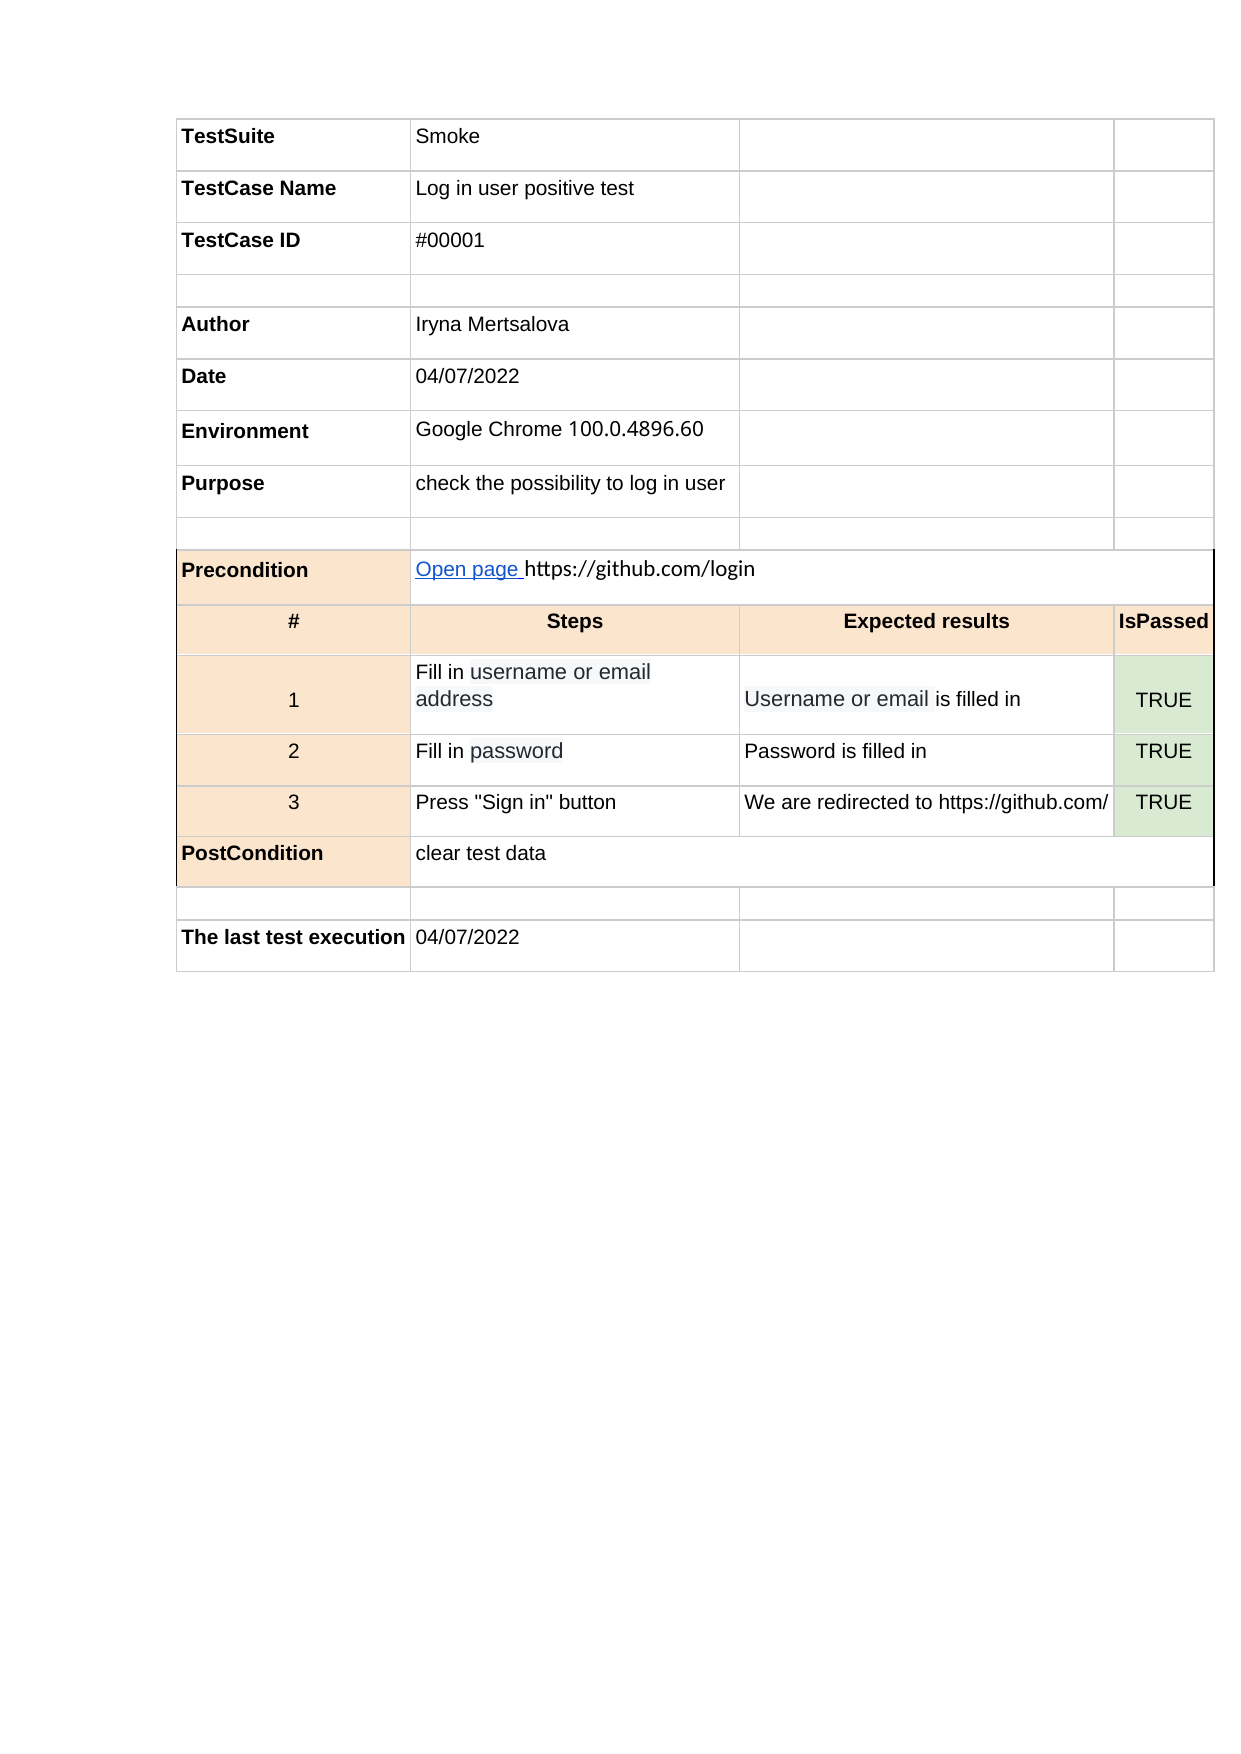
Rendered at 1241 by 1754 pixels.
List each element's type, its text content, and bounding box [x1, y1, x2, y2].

table_header [740, 120, 1113, 170]
table_cell [411, 275, 739, 306]
table_cell Environment [177, 411, 410, 465]
table_cell [740, 518, 1113, 549]
table_cell Expected results [740, 606, 1113, 654]
table_cell TRUE [1115, 735, 1213, 785]
table_cell [1115, 223, 1213, 273]
table_cell 2 [177, 735, 410, 785]
table_cell 04/07/2022 [411, 921, 739, 971]
table_cell TRUE [1115, 787, 1213, 836]
table_cell Username or email is filled in [740, 656, 1113, 733]
table_cell Password is filled in [740, 735, 1113, 785]
table_cell Fill in username or email address [411, 656, 739, 733]
table_cell PostCondition [177, 837, 410, 886]
table_cell Fill in password [411, 735, 739, 785]
table_cell Purpose [177, 466, 410, 517]
table_cell [740, 411, 1113, 465]
table_cell [177, 888, 410, 919]
table_cell Author [177, 308, 410, 358]
table_cell 3 [177, 787, 410, 836]
table_cell Date [177, 360, 410, 410]
table_cell check the possibility to log in user [411, 466, 739, 517]
table_cell Google Chrome 100.0.4896.60 [411, 411, 739, 465]
table_header Smoke [411, 120, 739, 170]
table_cell # [177, 606, 410, 654]
table_cell [740, 921, 1113, 971]
table_cell TestCase Name [177, 172, 410, 222]
table_cell Steps [411, 606, 739, 654]
table_cell Open page https://github.com/login [411, 551, 1213, 604]
table_cell [1115, 172, 1213, 222]
table_cell Iryna Mertsalova [411, 308, 739, 358]
table_cell Press "Sign in" button [411, 787, 739, 836]
table_cell 1 [177, 656, 410, 733]
table_header TestSuite [177, 120, 410, 170]
table_cell #00001 [411, 223, 739, 273]
table_cell [1115, 308, 1213, 358]
table_cell [1115, 888, 1213, 919]
table_cell Log in user positive test [411, 172, 739, 222]
table_cell TRUE [1115, 656, 1213, 733]
table_cell [740, 466, 1113, 517]
table_cell [411, 518, 739, 549]
table_cell [1115, 518, 1213, 549]
table_cell 04/07/2022 [411, 360, 739, 410]
table_cell [740, 308, 1113, 358]
table_header [1115, 120, 1213, 170]
table_cell We are redirected to https://github.com/ [740, 787, 1113, 836]
table_cell [177, 275, 410, 306]
table_cell [740, 888, 1113, 919]
table_cell [1115, 275, 1213, 306]
table_cell [740, 172, 1113, 222]
table_cell The last test execution [177, 921, 410, 971]
table_cell [740, 360, 1113, 410]
table_cell [177, 518, 410, 549]
table_cell TestCase ID [177, 223, 410, 273]
table_cell [411, 888, 739, 919]
table_cell [1115, 411, 1213, 465]
table_cell IsPassed [1115, 606, 1213, 654]
table_cell [1115, 360, 1213, 410]
table_cell [740, 275, 1113, 306]
table_cell [740, 223, 1113, 273]
table_cell Precondition [177, 551, 410, 604]
table_cell [1115, 466, 1213, 517]
table_cell [1115, 921, 1213, 971]
table_cell clear test data [411, 837, 1213, 886]
